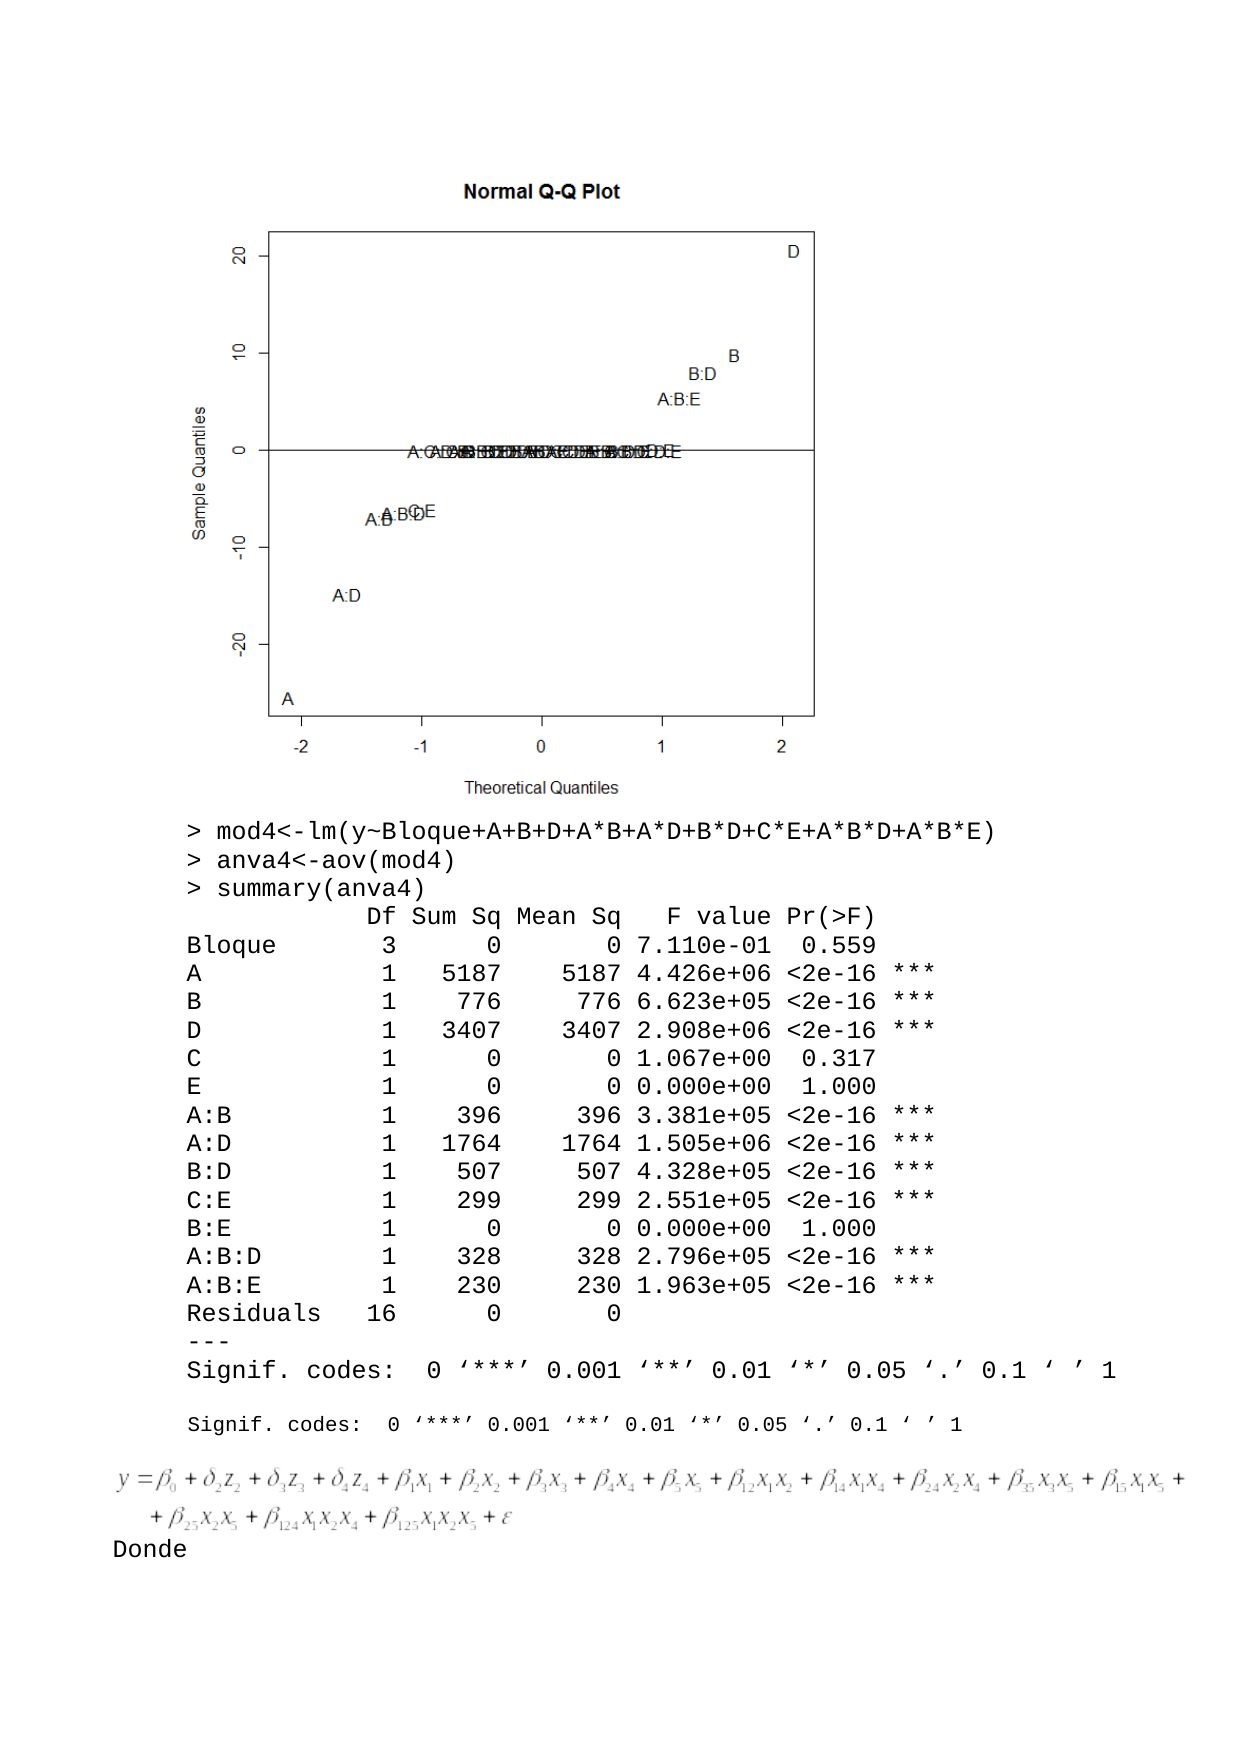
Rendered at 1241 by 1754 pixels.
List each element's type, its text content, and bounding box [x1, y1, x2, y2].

text > mod4<-lm(y~Bloque+A+B+D+A*B+A*D+B*D+C*E+A*B*D+A*B*E) [186, 819, 1128, 847]
text > summary(anva4) [186, 876, 1128, 904]
text Signif. codes: 0 ‘***’ 0.001 ‘**’ 0.01 ‘*’ 0.05 ‘.’ 0.1 ‘ ’ 1 [186, 1357, 1128, 1386]
text B:D 1 507 507 4.328e+05 <2e-16 *** [186, 1159, 1128, 1187]
text A 1 5187 5187 4.426e+06 <2e-16 *** [186, 961, 1128, 989]
text A:B 1 396 396 3.381e+05 <2e-16 *** [186, 1102, 1128, 1131]
text D 1 3407 3407 2.908e+06 <2e-16 *** [186, 1017, 1128, 1046]
picture [186, 150, 857, 819]
text A:B:E 1 230 230 1.963e+05 <2e-16 *** [186, 1272, 1128, 1301]
text --- [186, 1329, 1128, 1357]
text Df Sum Sq Mean Sq F value Pr(>F) [186, 904, 1128, 932]
text A:D 1 1764 1764 1.505e+06 <2e-16 *** [186, 1131, 1128, 1159]
text C 1 0 0 1.067e+00 0.317 [186, 1046, 1128, 1074]
text B:E 1 0 0 0.000e+00 1.000 [186, 1216, 1128, 1244]
text A:B:D 1 328 328 2.796e+05 <2e-16 *** [186, 1244, 1128, 1272]
text Donde [112, 1537, 1128, 1565]
text C:E 1 299 299 2.551e+05 <2e-16 *** [186, 1187, 1128, 1216]
text B 1 776 776 6.623e+05 <2e-16 *** [186, 989, 1128, 1017]
text Bloque 3 0 0 7.110e-01 0.559 [186, 932, 1128, 961]
text Residuals 16 0 0 [186, 1301, 1128, 1329]
list Signif. codes: 0 ‘***’ 0.001 ‘**’ 0.01 ‘*’ 0.05 ‘.’ 0.1 ‘ ’ 1 [187, 1414, 1128, 1438]
text E 1 0 0 0.000e+00 1.000 [186, 1074, 1128, 1102]
text > anva4<-aov(mod4) [186, 847, 1128, 876]
